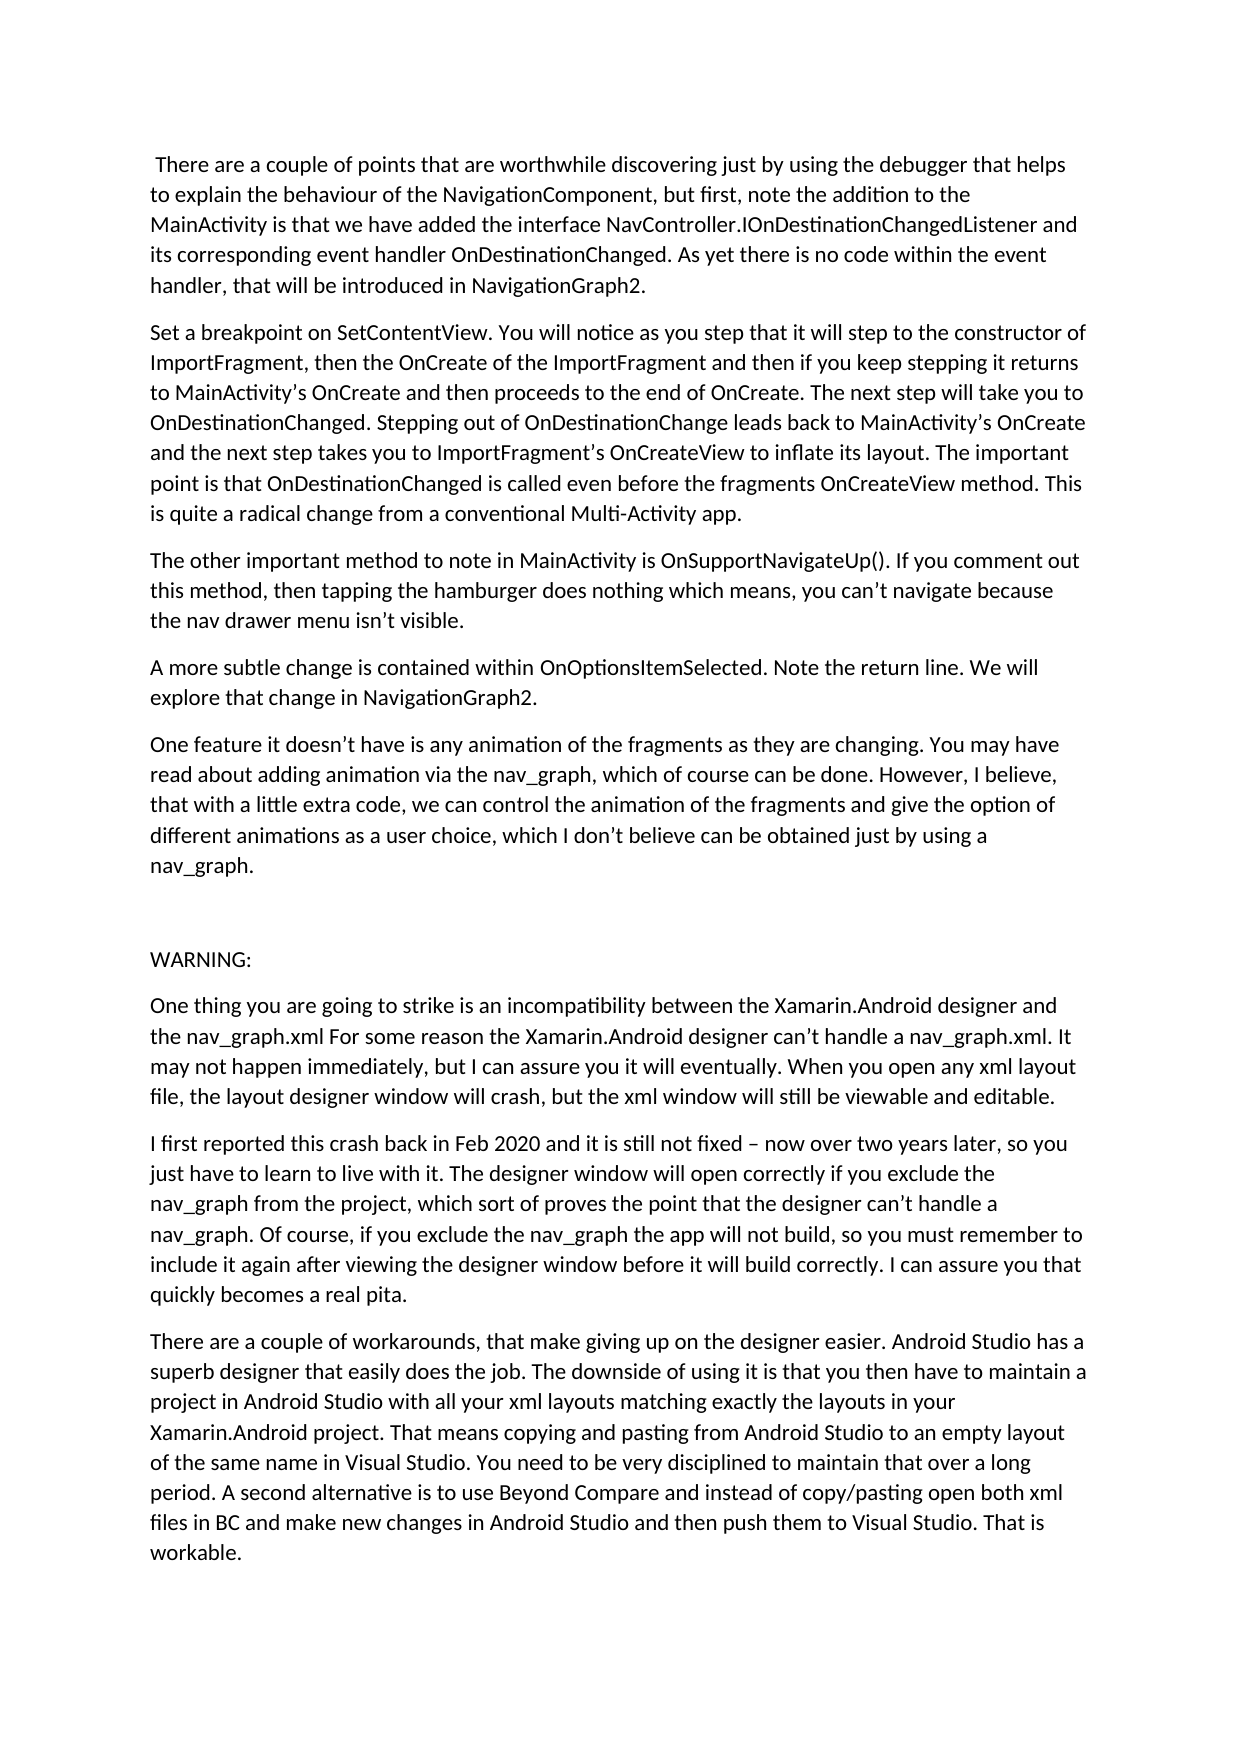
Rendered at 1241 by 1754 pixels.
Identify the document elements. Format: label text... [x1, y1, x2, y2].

text One feature it doesn’t have is any animation of the fragments as they are changing. You may have read about adding animation via the nav_graph, which of course can be done. However, I believe, that with a little extra code, we can control the animation of the fragments and give the option of different animations as a user choice, which I don’t believe can be obtained just by using a nav_graph. [150, 730, 1090, 879]
text I first reported this crash back in Feb 2020 and it is still not fixed – now over two years later, so you just have to learn to live with it. The designer window will open correctly if you exclude the nav_graph from the project, which sort of proves the point that the designer can’t handle a nav_graph. Of course, if you exclude the nav_graph the app will not build, so you must remember to include it again after viewing the designer window before it will build correctly. I can assure you that quickly becomes a real pita. [150, 1129, 1090, 1308]
text There are a couple of points that are worthwhile discovering just by using the debugger that helps to explain the behaviour of the NavigationComponent, but first, note the addition to the MainActivity is that we have added the interface NavController.IOnDestinationChangedListener and its corresponding event handler OnDestinationChanged. As yet there is no code within the event handler, that will be introduced in NavigationGraph2. [150, 150, 1090, 299]
text WARNING: [150, 945, 1090, 973]
text The other important method to note in MainActivity is OnSupportNavigateUp(). If you comment out this method, then tapping the hamburger does nothing which means, you can’t navigate because the nav drawer menu isn’t visible. [150, 546, 1090, 634]
text A more subtle change is contained within OnOptionsItemSelected. Note the return line. We will explore that change in NavigationGraph2. [150, 653, 1090, 711]
text There are a couple of workarounds, that make giving up on the designer easier. Android Studio has a superb designer that easily does the job. The downside of using it is that you then have to maintain a project in Android Studio with all your xml layouts matching exactly the layouts in your Xamarin.Android project. That means copying and pasting from Android Studio to an empty layout of the same name in Visual Studio. You need to be very disciplined to maintain that over a long period. A second alternative is to use Beyond Compare and instead of copy/pasting open both xml files in BC and make new changes in Android Studio and then push them to Visual Studio. That is workable. [150, 1327, 1090, 1567]
text Set a breakpoint on SetContentView. You will notice as you step that it will step to the constructor of ImportFragment, then the OnCreate of the ImportFragment and then if you keep stepping it returns to MainActivity’s OnCreate and then proceeds to the end of OnCreate. The next step will take you to OnDestinationChanged. Stepping out of OnDestinationChange leads back to MainActivity’s OnCreate and the next step takes you to ImportFragment’s OnCreateView to inflate its layout. The important point is that OnDestinationChanged is called even before the fragments OnCreateView method. This is quite a radical change from a conventional Multi-Activity app. [150, 318, 1090, 527]
text One thing you are going to strike is an incompatibility between the Xamarin.Android designer and the nav_graph.xml For some reason the Xamarin.Android designer can’t handle a nav_graph.xml. It may not happen immediately, but I can assure you it will eventually. When you open any xml layout file, the layout designer window will crash, but the xml window will still be viewable and editable. [150, 992, 1090, 1110]
